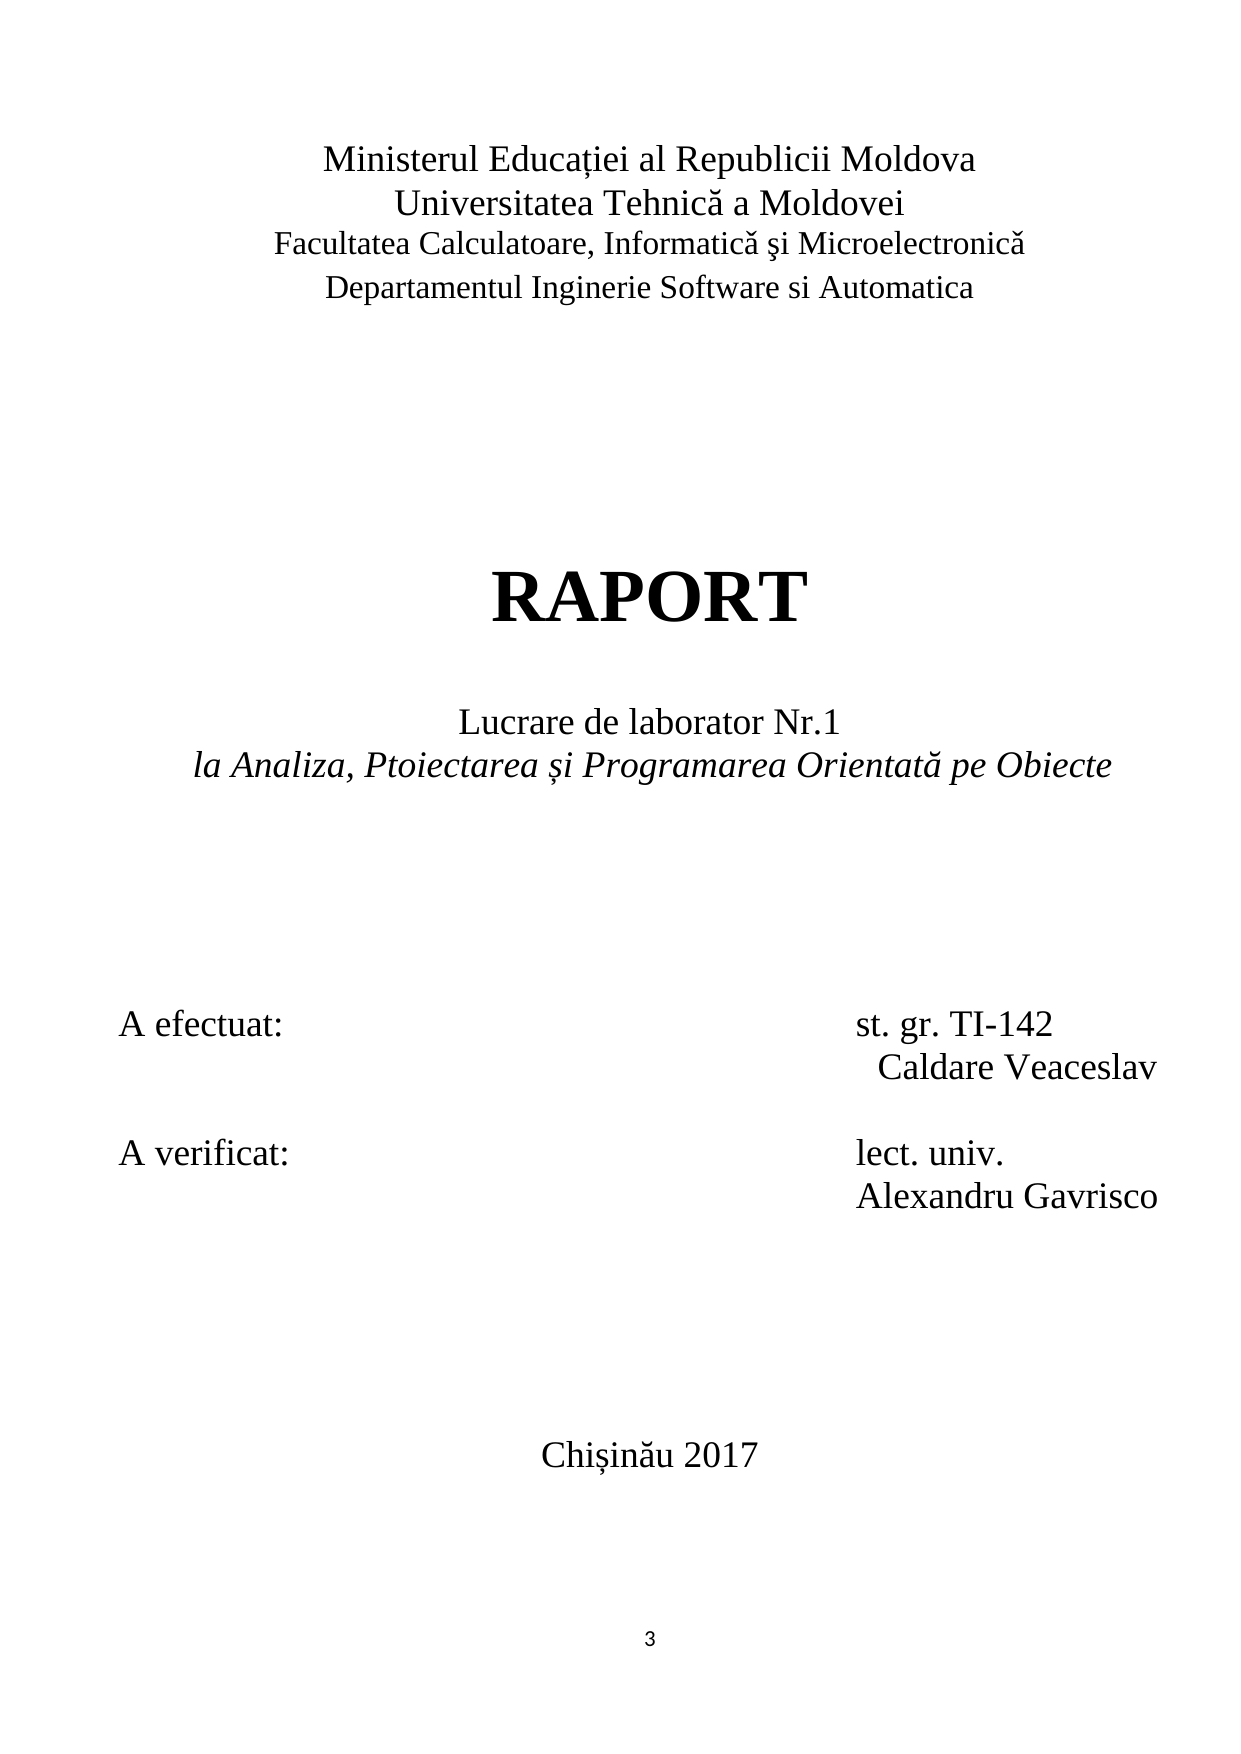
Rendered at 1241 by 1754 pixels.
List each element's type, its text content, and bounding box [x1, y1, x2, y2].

text Caldare Veaceslav [118, 1044, 1181, 1087]
text Alexandru Gavrisco [856, 1174, 1181, 1217]
text Departamentul Inginerie Software si Automatica [118, 267, 1181, 306]
text A efectuat: st. gr. TI-142 [118, 1001, 1181, 1044]
text RAPORT [118, 551, 1181, 637]
text Chișinău 2017 [118, 1432, 1181, 1476]
text Facultatea Calculatoare, Informaticǎ şi Microelectronicǎ [118, 223, 1181, 261]
text A verificat: lect. univ. [118, 1131, 1181, 1174]
text Lucrare de laborator Nr.1 [118, 699, 1181, 742]
text la Analiza, Ptoiectarea și Programarea Orientată pe Obiecte [118, 742, 1181, 786]
text Universitatea Tehnică a Moldovei [118, 180, 1181, 223]
text Ministerul Educației al Republicii Moldova [118, 137, 1181, 180]
